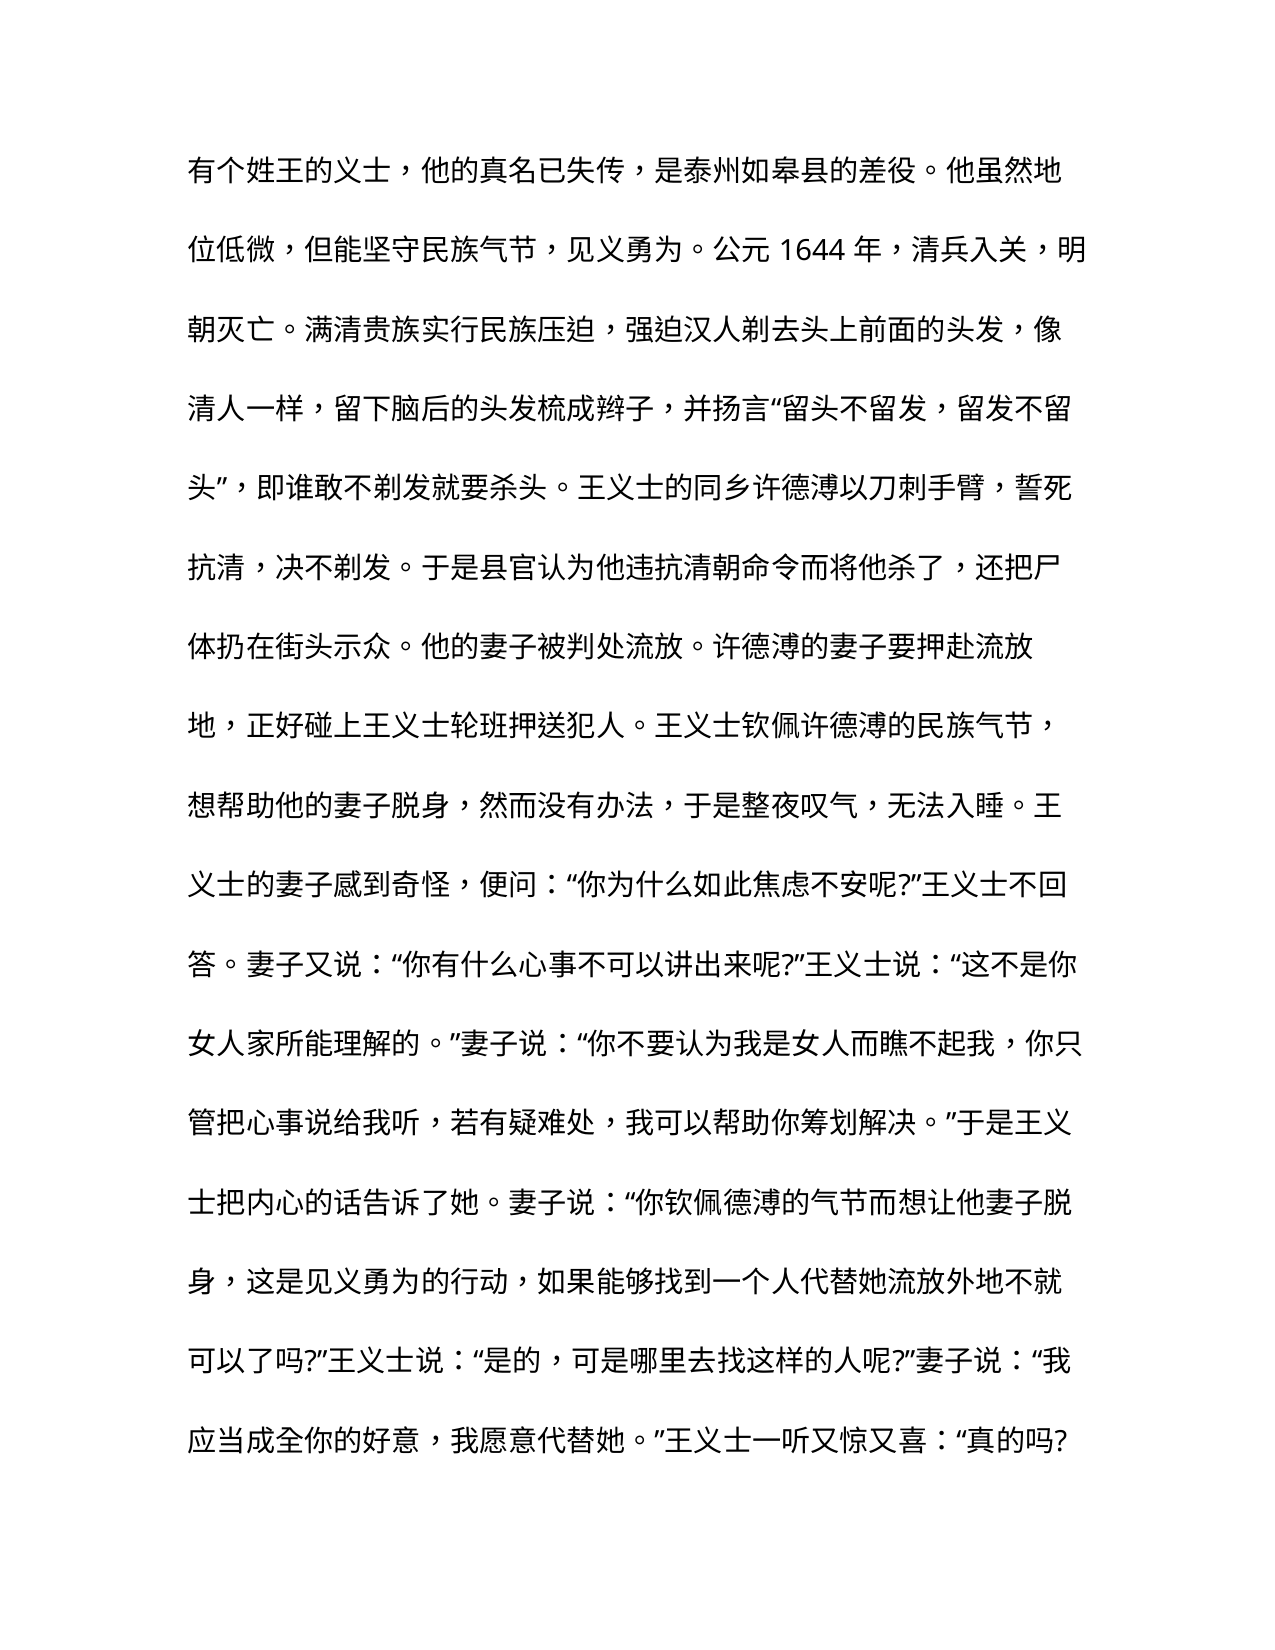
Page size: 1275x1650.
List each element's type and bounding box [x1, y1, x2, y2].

text [187, 150, 1087, 1460]
